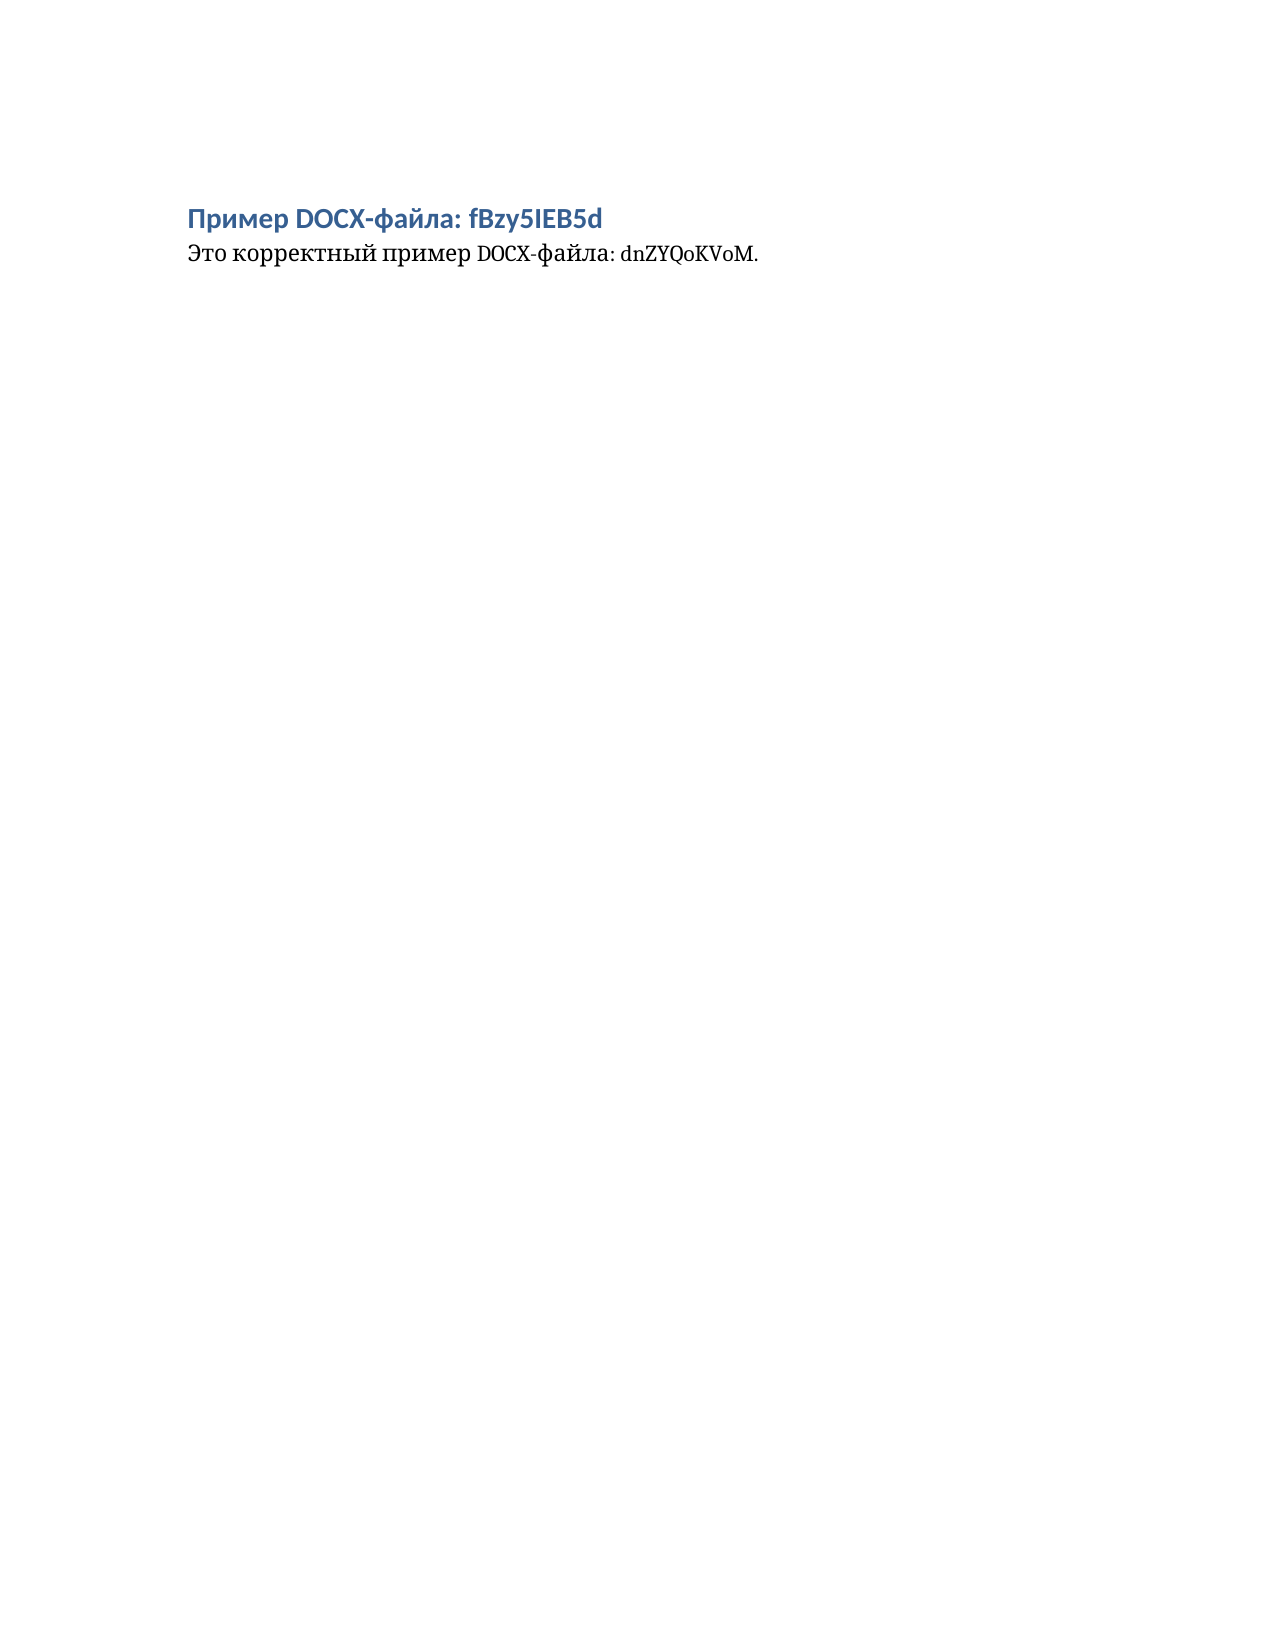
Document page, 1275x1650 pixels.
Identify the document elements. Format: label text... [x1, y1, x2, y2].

subtitle Пример DOCX-файла: fBzy5IEB5d [187, 200, 1087, 236]
text Это корректный пример DOCX-файла: dnZYQoKVoM. [187, 241, 1087, 267]
